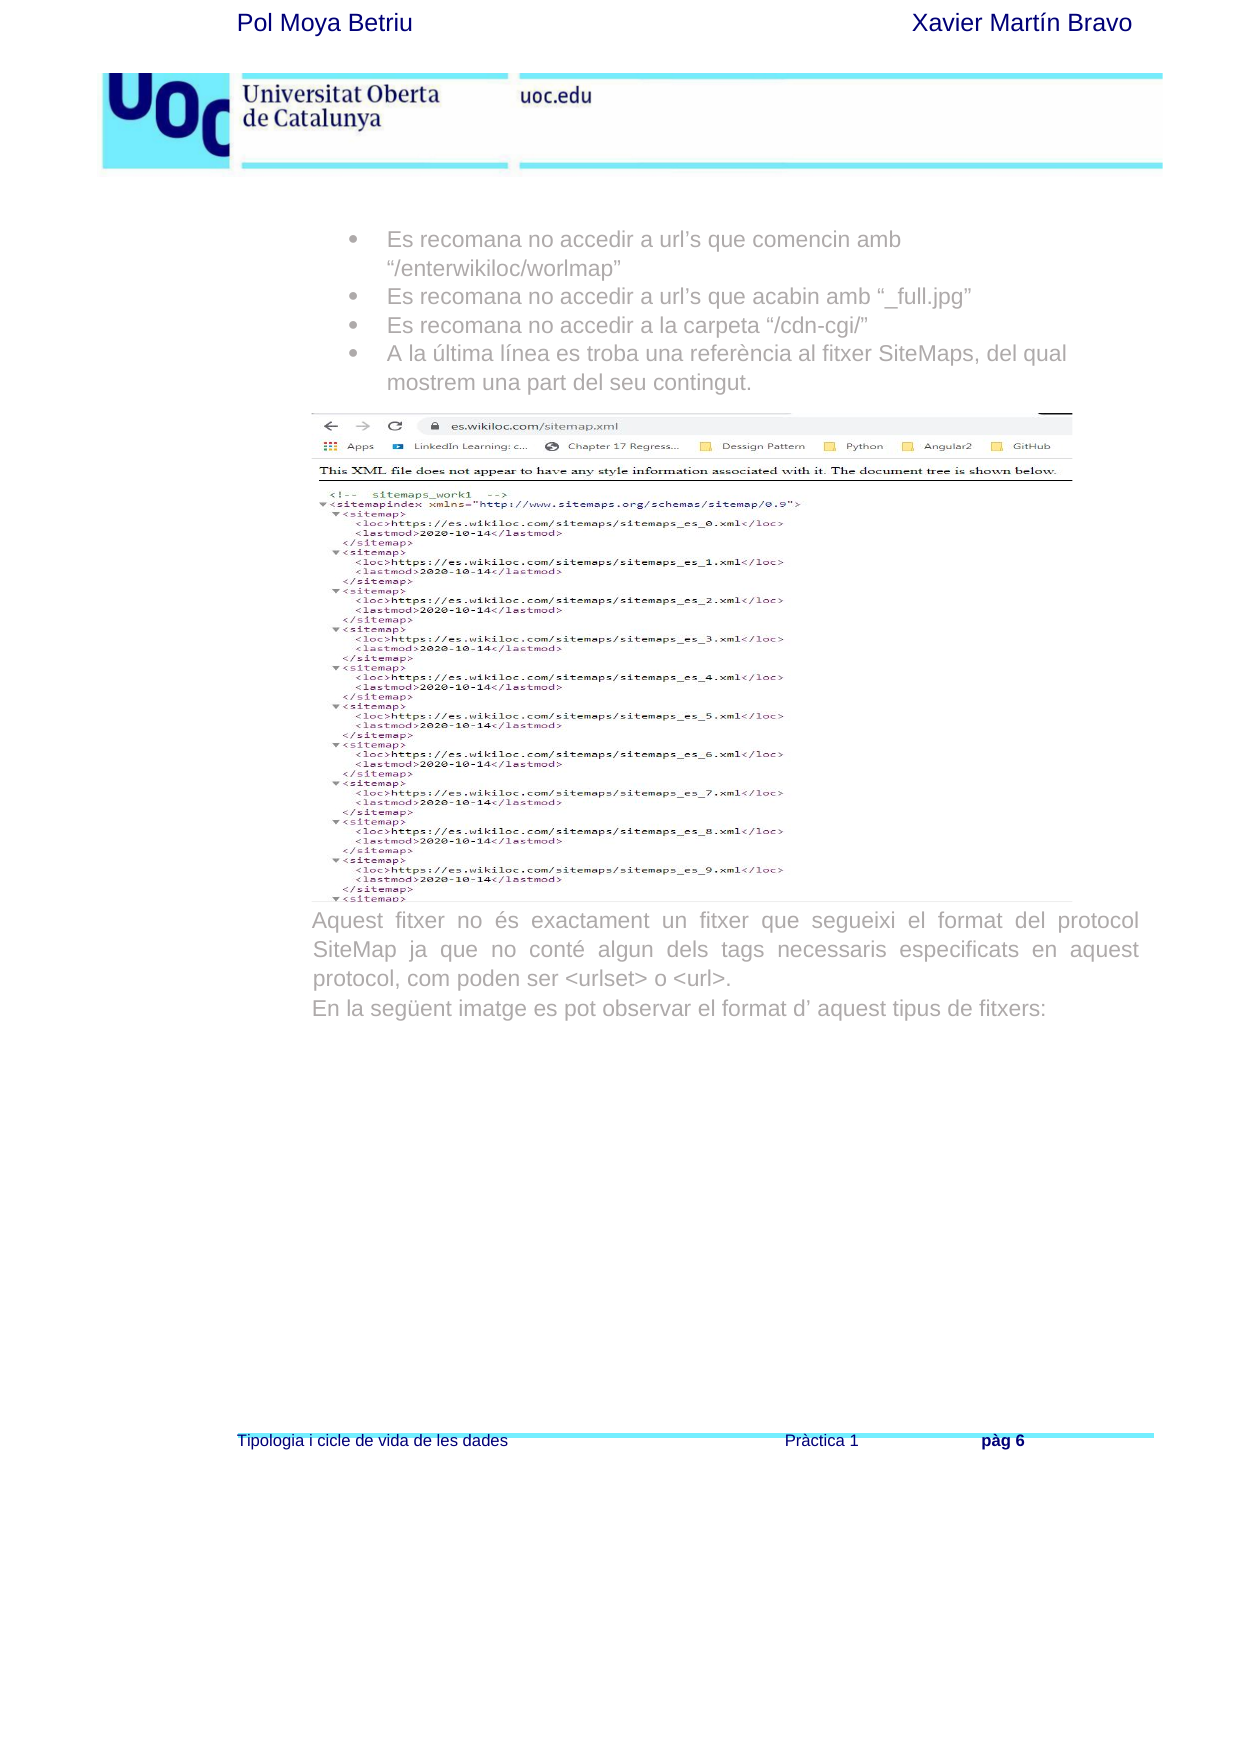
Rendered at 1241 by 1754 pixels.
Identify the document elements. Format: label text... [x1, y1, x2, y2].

text En la següent imatge es pot observar el format d’ aquest tipus de fitxers: [312, 994, 1139, 1021]
list Es recomana no accedir a la carpeta “/cdn-cgi/” [349, 312, 1139, 338]
list Es recomana no accedir a url’s que acabin amb “_full.jpg” [349, 283, 1139, 310]
picture [96, 72, 1163, 177]
text Aquest fitxer no és exactament un fitxer que segueixi el format del protocol SiteMap ja que no conté algun dels tags necessaris especificats en aquest protocol, com poden ser <urlset> o <url>. [312, 907, 1139, 991]
list Es recomana no accedir a url’s que comencin amb “/enterwikiloc/worlmap” [349, 226, 1139, 281]
list A la última línea es troba una referència al fitxer SiteMaps, del qual mostrem una part del seu contingut. [349, 340, 1139, 395]
picture [311, 413, 1073, 903]
